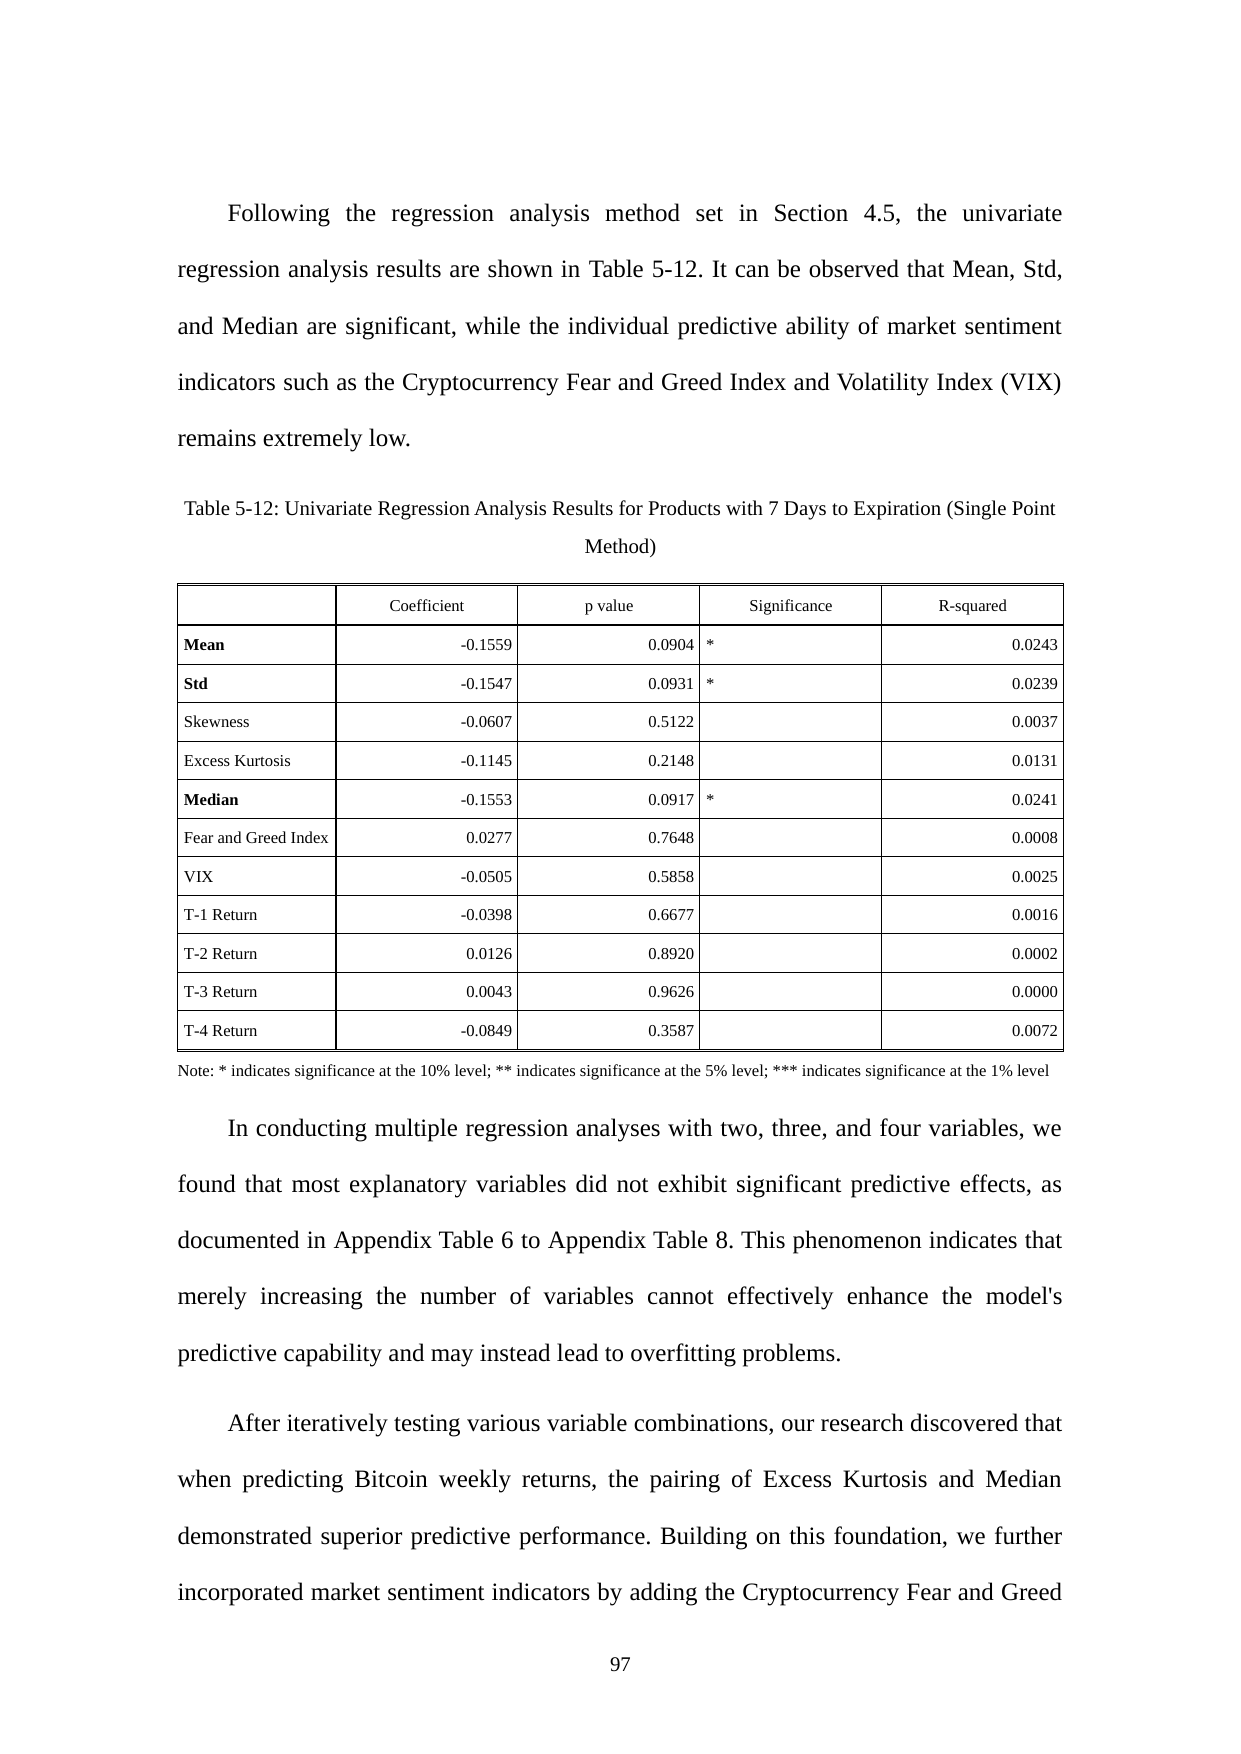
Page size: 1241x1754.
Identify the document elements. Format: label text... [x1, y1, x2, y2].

table_cell 0.0016 [882, 896, 1063, 933]
table_cell -0.1547 [337, 665, 517, 702]
table_cell T-3 Return [178, 973, 335, 1010]
table_header Coefficient [337, 586, 517, 624]
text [177, 1404, 1063, 1610]
table_cell 0.0025 [882, 857, 1063, 895]
table_cell Median [178, 780, 335, 818]
table_header Significance [700, 586, 881, 624]
table_cell -0.1553 [337, 780, 517, 818]
table_cell 0.5858 [518, 857, 699, 895]
table_cell [700, 973, 881, 1010]
table_cell * [700, 780, 881, 818]
table_cell [700, 819, 881, 856]
table_cell 0.0931 [518, 665, 699, 702]
table_cell 0.6677 [518, 896, 699, 933]
table_cell 0.0072 [882, 1011, 1063, 1049]
table_cell 0.0243 [882, 626, 1063, 663]
table_cell 0.7648 [518, 819, 699, 856]
text Table 5-12: Univariate Regression Analysis Results for Products with 7 Days to Expiration (Single Point Method) [177, 489, 1063, 564]
table_cell * [700, 626, 881, 663]
table_header R-squared [882, 586, 1063, 624]
table_cell 0.9626 [518, 973, 699, 1010]
table_cell -0.0607 [337, 703, 517, 741]
text In conducting multiple regression analyses with two, three, and four variables, we found that most explanatory variables did not exhibit significant predictive effects, as documented in Appendix Table 6 to Appendix Table 8. This phenomenon indicates that merely increasing the number of variables cannot effectively enhance the model's predictive capability and may instead lead to overfitting problems. [177, 1108, 1063, 1371]
table_cell -0.1559 [337, 626, 517, 663]
table_cell 0.2148 [518, 742, 699, 779]
table_cell VIX [178, 857, 335, 895]
table_cell [700, 857, 881, 895]
table_cell [700, 1011, 881, 1049]
table_header p value [518, 586, 699, 624]
table_cell -0.0398 [337, 896, 517, 933]
table_header [178, 586, 335, 624]
table_cell Mean [178, 626, 335, 663]
table_cell Skewness [178, 703, 335, 741]
table_cell 0.5122 [518, 703, 699, 741]
table_cell Std [178, 665, 335, 702]
table_cell 0.8920 [518, 934, 699, 972]
table_cell 0.0008 [882, 819, 1063, 856]
table_cell -0.1145 [337, 742, 517, 779]
table_cell 0.0131 [882, 742, 1063, 779]
table_cell [700, 742, 881, 779]
table_cell * [700, 665, 881, 702]
table_cell 0.0277 [337, 819, 517, 856]
table_cell 0.0037 [882, 703, 1063, 741]
table_cell 0.0002 [882, 934, 1063, 972]
table_cell -0.0505 [337, 857, 517, 895]
table_cell [700, 896, 881, 933]
table_cell -0.0849 [337, 1011, 517, 1049]
table_cell 0.0000 [882, 973, 1063, 1010]
text Following the regression analysis method set in Section 4.5, the univariate regression analysis results are shown in Table 5-12. It can be observed that Mean, Std, and Median are significant, while the individual predictive ability of market sentiment indicators such as the Cryptocurrency Fear and Greed Index and Volatility Index (VIX) remains extremely low. [177, 194, 1063, 456]
table_cell 0.3587 [518, 1011, 699, 1049]
table_cell [700, 703, 881, 741]
table_cell 0.0043 [337, 973, 517, 1010]
text Note: * indicates significance at the 10% level; ** indicates significance at the 5% level; *** indicates significance at the 1% level [177, 1052, 1063, 1089]
table_cell T-1 Return [178, 896, 335, 933]
table_cell Fear and Greed Index [178, 819, 335, 856]
table_cell T-4 Return [178, 1011, 335, 1049]
table_cell 0.0904 [518, 626, 699, 663]
table_cell T-2 Return [178, 934, 335, 972]
table_cell Excess Kurtosis [178, 742, 335, 779]
table_cell 0.0239 [882, 665, 1063, 702]
table_cell [700, 934, 881, 972]
table_cell 0.0917 [518, 780, 699, 818]
table_cell 0.0126 [337, 934, 517, 972]
table_cell 0.0241 [882, 780, 1063, 818]
